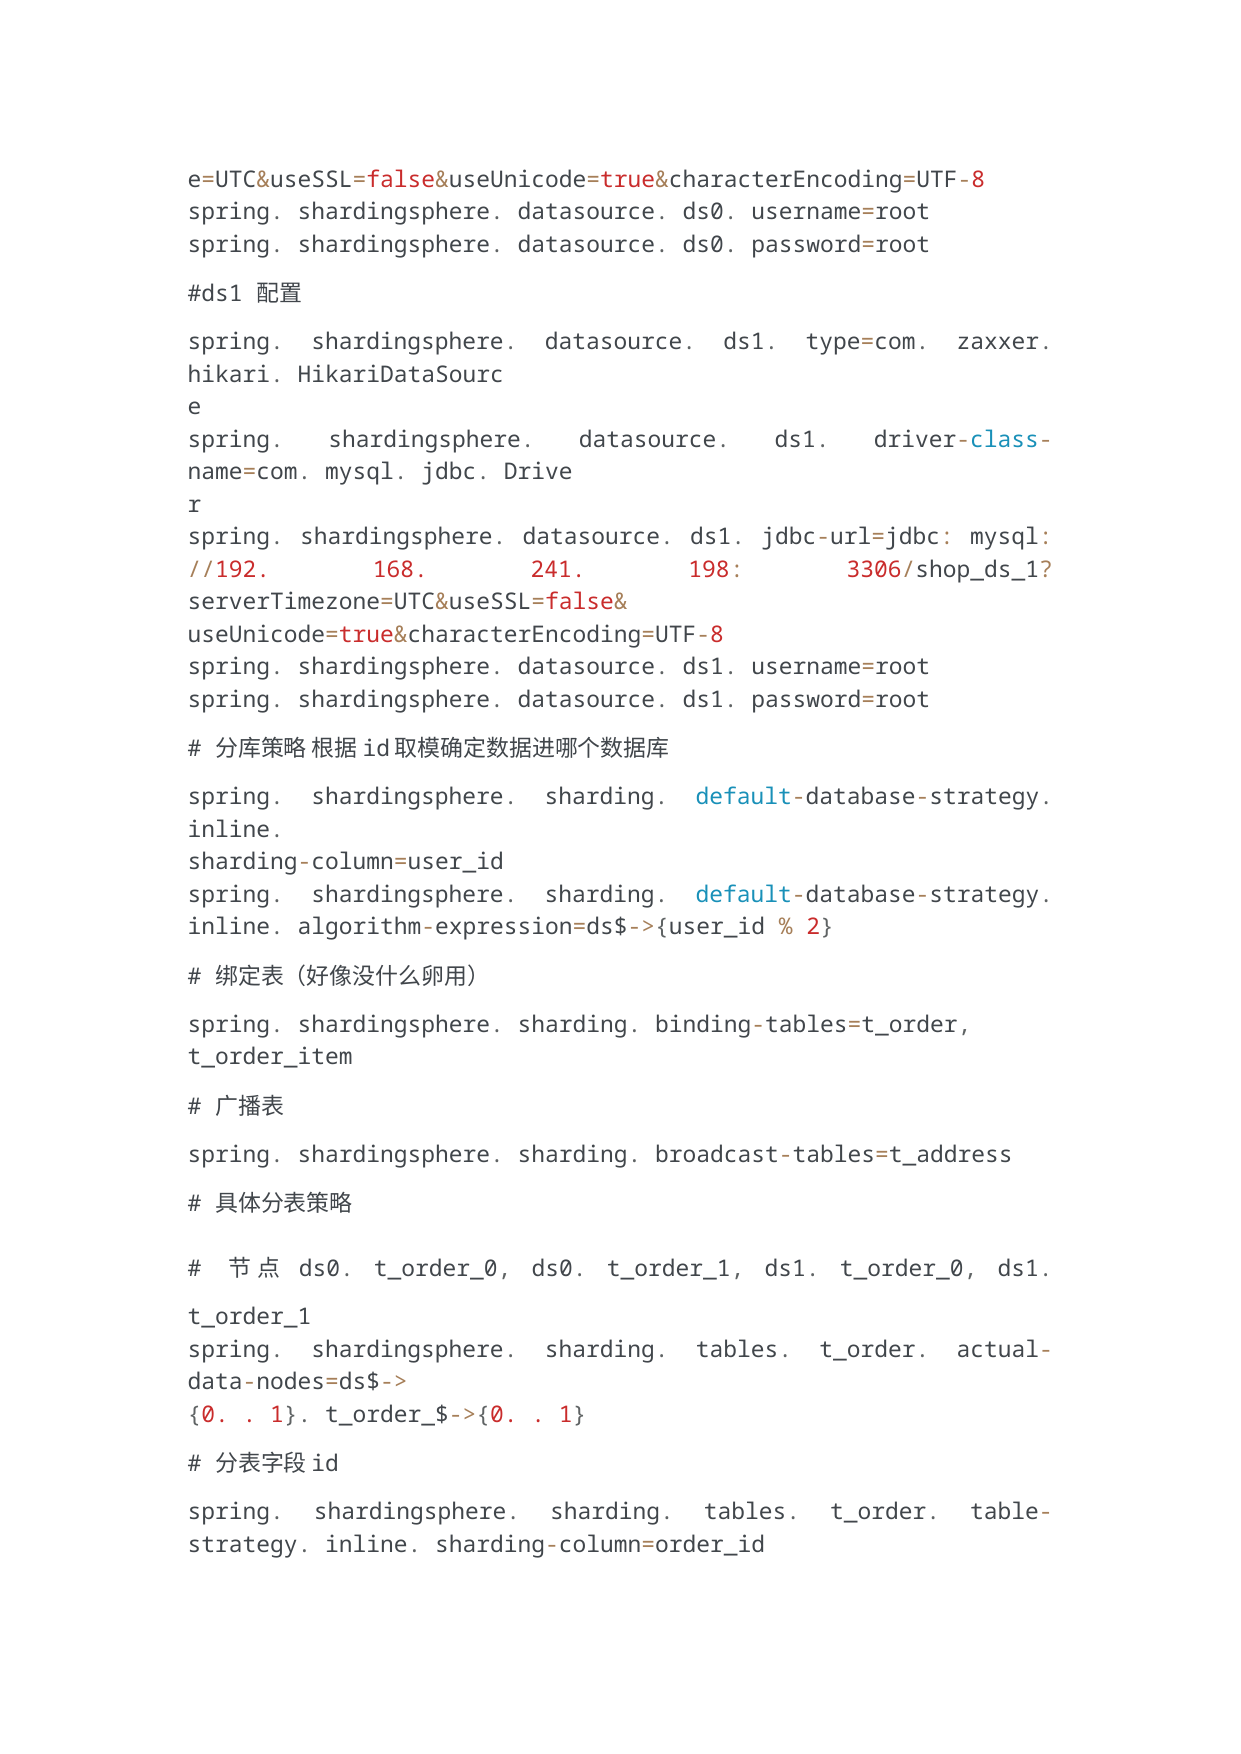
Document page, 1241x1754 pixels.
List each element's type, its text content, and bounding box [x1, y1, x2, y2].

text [187, 162, 1053, 617]
text useUnicode=true&characterEncoding=UTF‐8 spring. shardingsphere. datasource. ds1. username=root spring. shardingsphere. datasource. ds1. password=root # 分库策略 根据id取模确定数据进哪个数据库 spring. shardingsphere. sharding. default‐database‐strategy. inline. [187, 617, 1053, 844]
text sharding‐column=user_id spring. shardingsphere. sharding. default‐database‐strategy. inline. algorithm‐expression=ds$‐>{user_id % 2} # 绑定表（好像没什么卵用） spring. shardingsphere. sharding. binding‐tables=t_order, [187, 844, 1053, 1039]
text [187, 1039, 1053, 1559]
